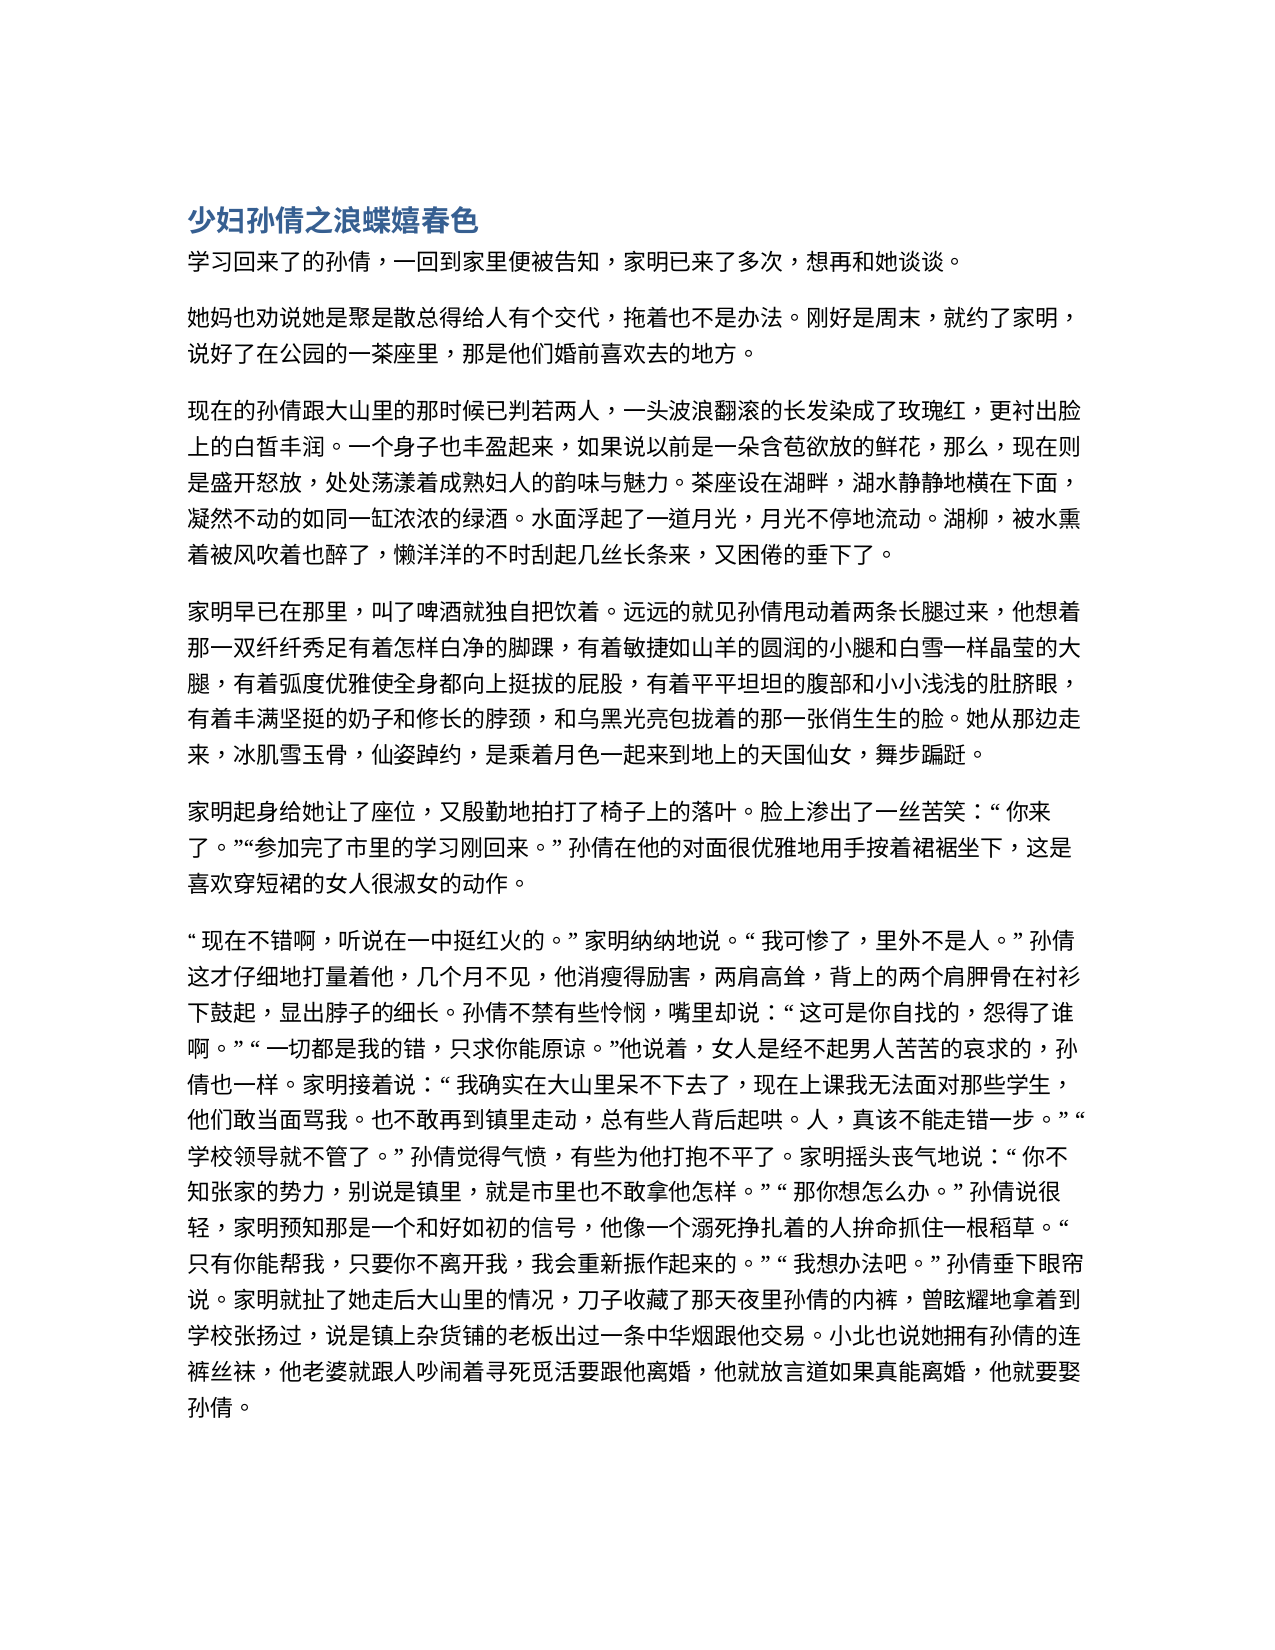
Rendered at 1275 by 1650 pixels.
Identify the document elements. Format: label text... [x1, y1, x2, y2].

text 家明起身给她让了座位，又殷勤地拍打了椅子上的落叶。脸上渗出了一丝苦笑：“ 你来了。”“参加完了市里的学习刚回来。” 孙倩在他的对面很优雅地用手按着裙裾坐下，这是喜欢穿短裙的女人很淑女的动作。 [187, 796, 1087, 899]
text 学习回来了的孙倩，一回到家里便被告知，家明已来了多次，想再和她谈谈。 [187, 246, 1087, 277]
text “ 现在不错啊，听说在一中挺红火的。” 家明纳纳地说。“ 我可惨了，里外不是人。” 孙倩这才仔细地打量着他，几个月不见，他消瘦得励害，两肩高耸，背上的两个肩胛骨在衬衫下鼓起，显出脖子的细长。孙倩不禁有些怜悯，嘴里却说：“ 这可是你自找的，怨得了谁啊。” “ 一切都是我的错，只求你能原谅。”他说着，女人是经不起男人苦苦的哀求的，孙倩也一样。家明接着说：“ 我确实在大山里呆不下去了，现在上课我无法面对那些学生，他们敢当面骂我。也不敢再到镇里走动，总有些人背后起哄。人，真该不能走错一步。” “ 学校领导就不管了。” 孙倩觉得气愤，有些为他打抱不平了。家明摇头丧气地说：“ 你不知张家的势力，别说是镇里，就是市里也不敢拿他怎样。” “ 那你想怎么办。” 孙倩说很轻，家明预知那是一个和好如初的信号，他像一个溺死挣扎着的人拚命抓住一根稻草。“ 只有你能帮我，只要你不离开我，我会重新振作起来的。” “ 我想办法吧。” 孙倩垂下眼帘说。家明就扯了她走后大山里的情况，刀子收藏了那天夜里孙倩的内裤，曾眩耀地拿着到学校张扬过，说是镇上杂货铺的老板出过一条中华烟跟他交易。小北也说她拥有孙倩的连裤丝袜，他老婆就跟人吵闹着寻死觅活要跟他离婚，他就放言道如果真能离婚，他就要娶孙倩。 [187, 925, 1087, 1423]
text 现在的孙倩跟大山里的那时候已判若两人，一头波浪翻滚的长发染成了玫瑰红，更衬出脸上的白皙丰润。一个身子也丰盈起来，如果说以前是一朵含苞欲放的鲜花，那么，现在则是盛开怒放，处处荡漾着成熟妇人的韵味与魅力。茶座设在湖畔，湖水静静地横在下面，凝然不动的如同一缸浓浓的绿酒。水面浮起了一道月光，月光不停地流动。湖柳，被水熏着被风吹着也醉了，懒洋洋的不时刮起几丝长条来，又困倦的垂下了。 [187, 395, 1087, 570]
text 家明早已在那里，叫了啤酒就独自把饮着。远远的就见孙倩甩动着两条长腿过来，他想着那一双纤纤秀足有着怎样白净的脚踝，有着敏捷如山羊的圆润的小腿和白雪一样晶莹的大腿，有着弧度优雅使全身都向上挺拔的屁股，有着平平坦坦的腹部和小小浅浅的肚脐眼，有着丰满坚挺的奶子和修长的脖颈，和乌黑光亮包拢着的那一张俏生生的脸。她从那边走来，冰肌雪玉骨，仙姿踔约，是乘着月色一起来到地上的天国仙女，舞步蹁跹。 [187, 596, 1087, 771]
text 她妈也劝说她是聚是散总得给人有个交代，拖着也不是办法。刚好是周末，就约了家明，说好了在公园的一茶座里，那是他们婚前喜欢去的地方。 [187, 302, 1087, 369]
subtitle 少妇孙倩之浪蝶嬉春色 [187, 200, 1087, 240]
